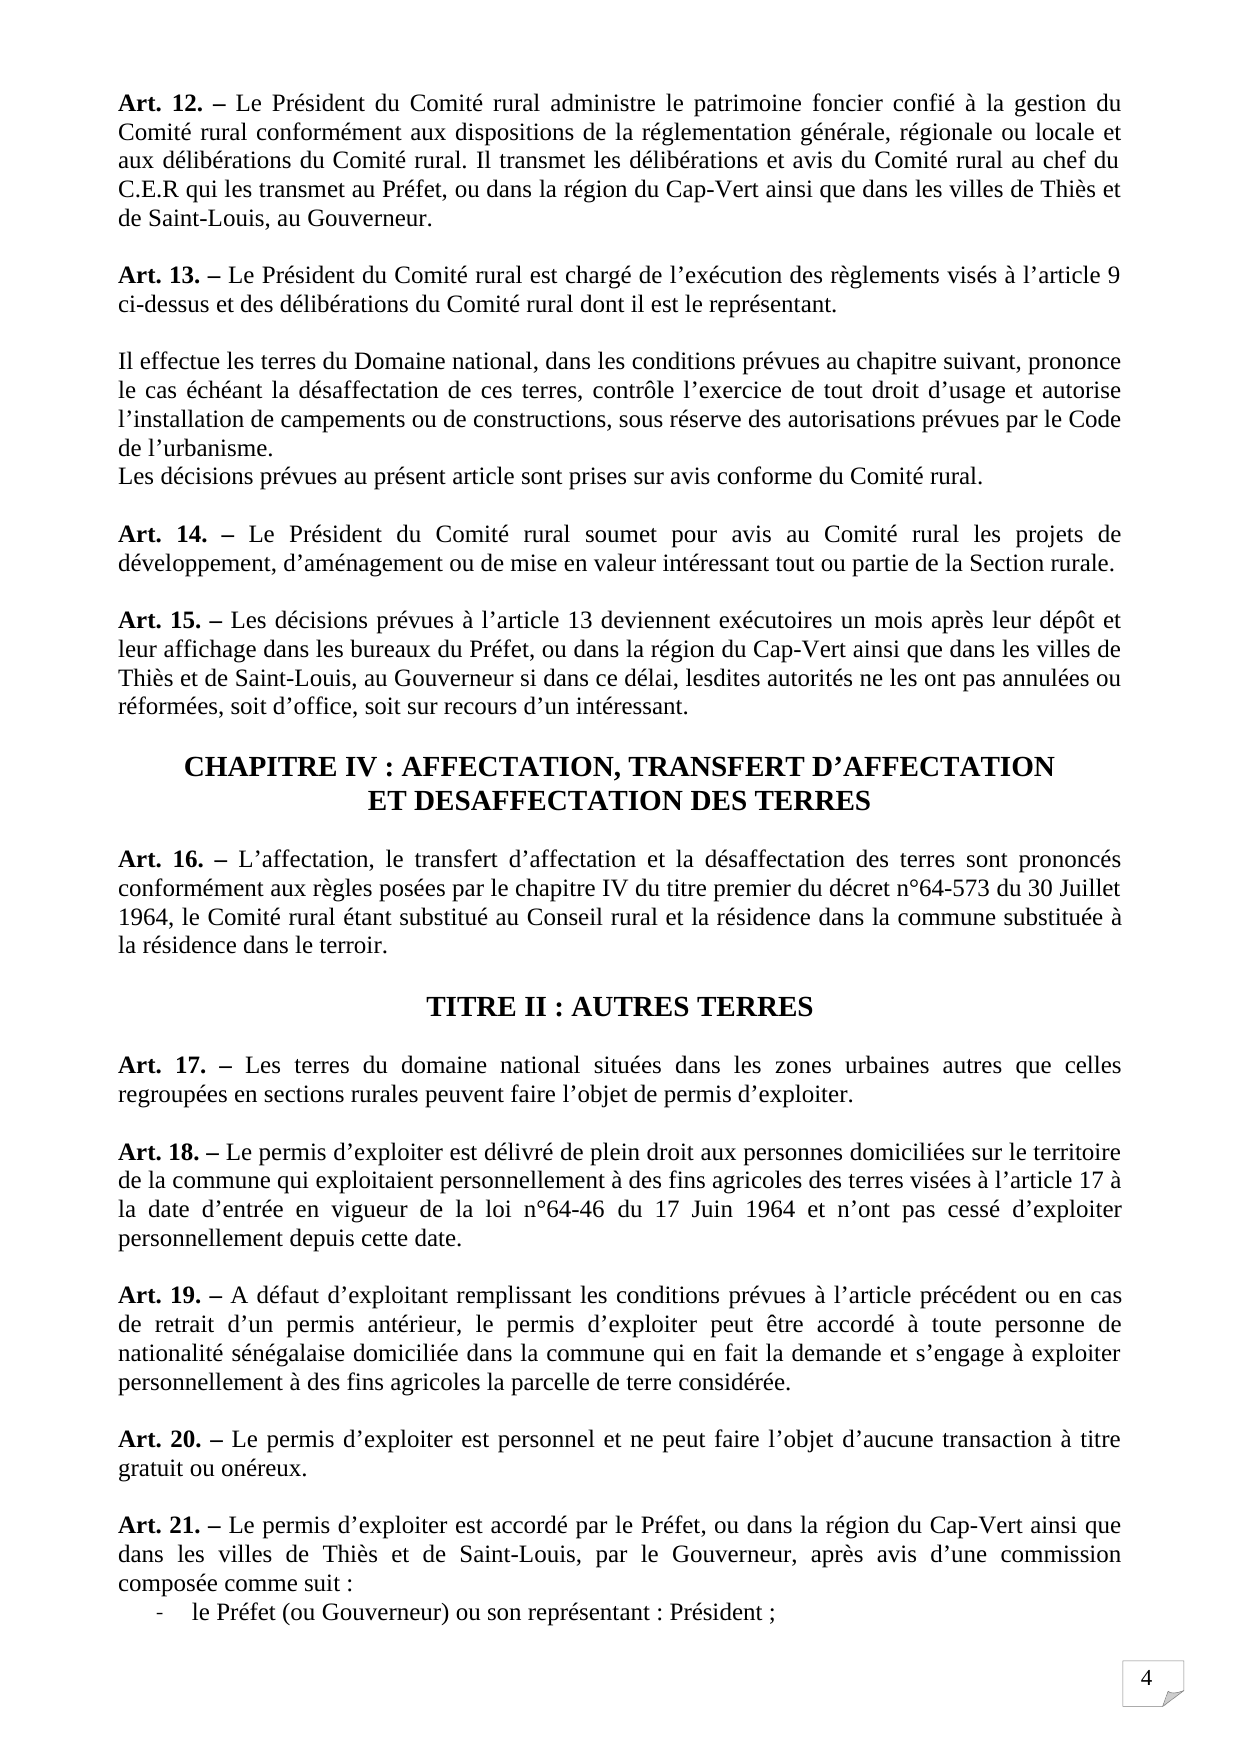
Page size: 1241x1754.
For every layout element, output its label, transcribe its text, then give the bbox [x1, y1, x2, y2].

text Art. 18. – Le permis d’exploiter est délivré de plein droit aux personnes domiciliées sur le territoire de la commune qui exploitaient personnellement à des fins agricoles des terres visées à l’article 17 à la date d’entrée en vigueur de la loi n°64-46 du 17 Juin 1964 et n’ont pas cessé d’exploiter personnellement depuis cette date. [118, 1137, 1122, 1252]
text Art. 20. – Le permis d’exploiter est personnel et ne peut faire l’objet d’aucune transaction à titre gratuit ou onéreux. [118, 1424, 1122, 1482]
subtitle CHAPITRE IV : AFFECTATION, TRANSFERT D’AFFECTATION ET DESAFFECTATION DES TERRES [184, 749, 1058, 817]
text Art. 17. – Les terres du domaine national situées dans les zones urbaines autres que celles regroupées en sections rurales peuvent faire l’objet de permis d’exploiter. [118, 1050, 1122, 1108]
text C.E.R qui les transmet au Préfet, ou dans la région du Cap-Vert ainsi que dans les villes de Thiès et de Saint-Louis, au Gouverneur. [118, 174, 1122, 232]
text Art. 21. – Le permis d’exploiter est accordé par le Préfet, ou dans la région du Cap-Vert ainsi que dans les villes de Thiès et de Saint-Louis, par le Gouverneur, après avis d’une commission composée comme suit : [118, 1510, 1122, 1597]
text Il effectue les terres du Domaine national, dans les conditions prévues au chapitre suivant, prononce le cas échéant la désaffectation de ces terres, contrôle l’exercice de tout droit d’usage et autorise l’installation de campements ou de constructions, sous réserve des autorisations prévues par le Code de l’urbanisme. [118, 346, 1122, 461]
picture [1164, 1692, 1184, 1707]
text Art. 19. – A défaut d’exploitant remplissant les conditions prévues à l’article précédent ou en cas de retrait d’un permis antérieur, le permis d’exploiter peut être accordé à toute personne de nationalité sénégalaise domiciliée dans la commune qui en fait la demande et s’engage à exploiter personnellement à des fins agricoles la parcelle de terre considérée. [118, 1280, 1122, 1395]
text Art. 16. – L’affectation, le transfert d’affectation et la désaffectation des terres sont prononcés conformément aux règles posées par le chapitre IV du titre premier du décret n°64-573 du 30 Juillet 1964, le Comité rural étant substitué au Conseil rural et la résidence dans la commune substituée à la résidence dans le terroir. [118, 844, 1122, 959]
text Les décisions prévues au présent article sont prises sur avis conforme du Comité rural. [118, 461, 1148, 490]
text Art. 15. – Les décisions prévues à l’article 13 deviennent exécutoires un mois après leur dépôt et leur affichage dans les bureaux du Préfet, ou dans la région du Cap-Vert ainsi que dans les villes de Thiès et de Saint-Louis, au Gouverneur si dans ce délai, lesdites autorités ne les ont pas annulées ou réformées, soit d’office, soit sur recours d’un intéressant. [118, 605, 1122, 720]
picture [1162, 1690, 1181, 1704]
text Art. 12. – Le Président du Comité rural administre le patrimoine foncier confié à la gestion du Comité rural conformément aux dispositions de la réglementation générale, régionale ou locale et aux délibérations du Comité rural. Il transmet les délibérations et avis du Comité rural au chef du [118, 88, 1122, 174]
subtitle TITRE II : AUTRES TERRES [117, 989, 1123, 1022]
list le Préfet (ou Gouverneur) ou son représentant : Président ; [155, 1597, 1148, 1626]
text Art. 14. – Le Président du Comité rural soumet pour avis au Comité rural les projets de développement, d’aménagement ou de mise en valeur intéressant tout ou partie de la Section rurale. [118, 519, 1122, 576]
text Art. 13. – Le Président du Comité rural est chargé de l’exécution des règlements visés à l’article 9 ci-dessus et des délibérations du Comité rural dont il est le représentant. [118, 260, 1122, 318]
picture [1165, 1693, 1178, 1703]
